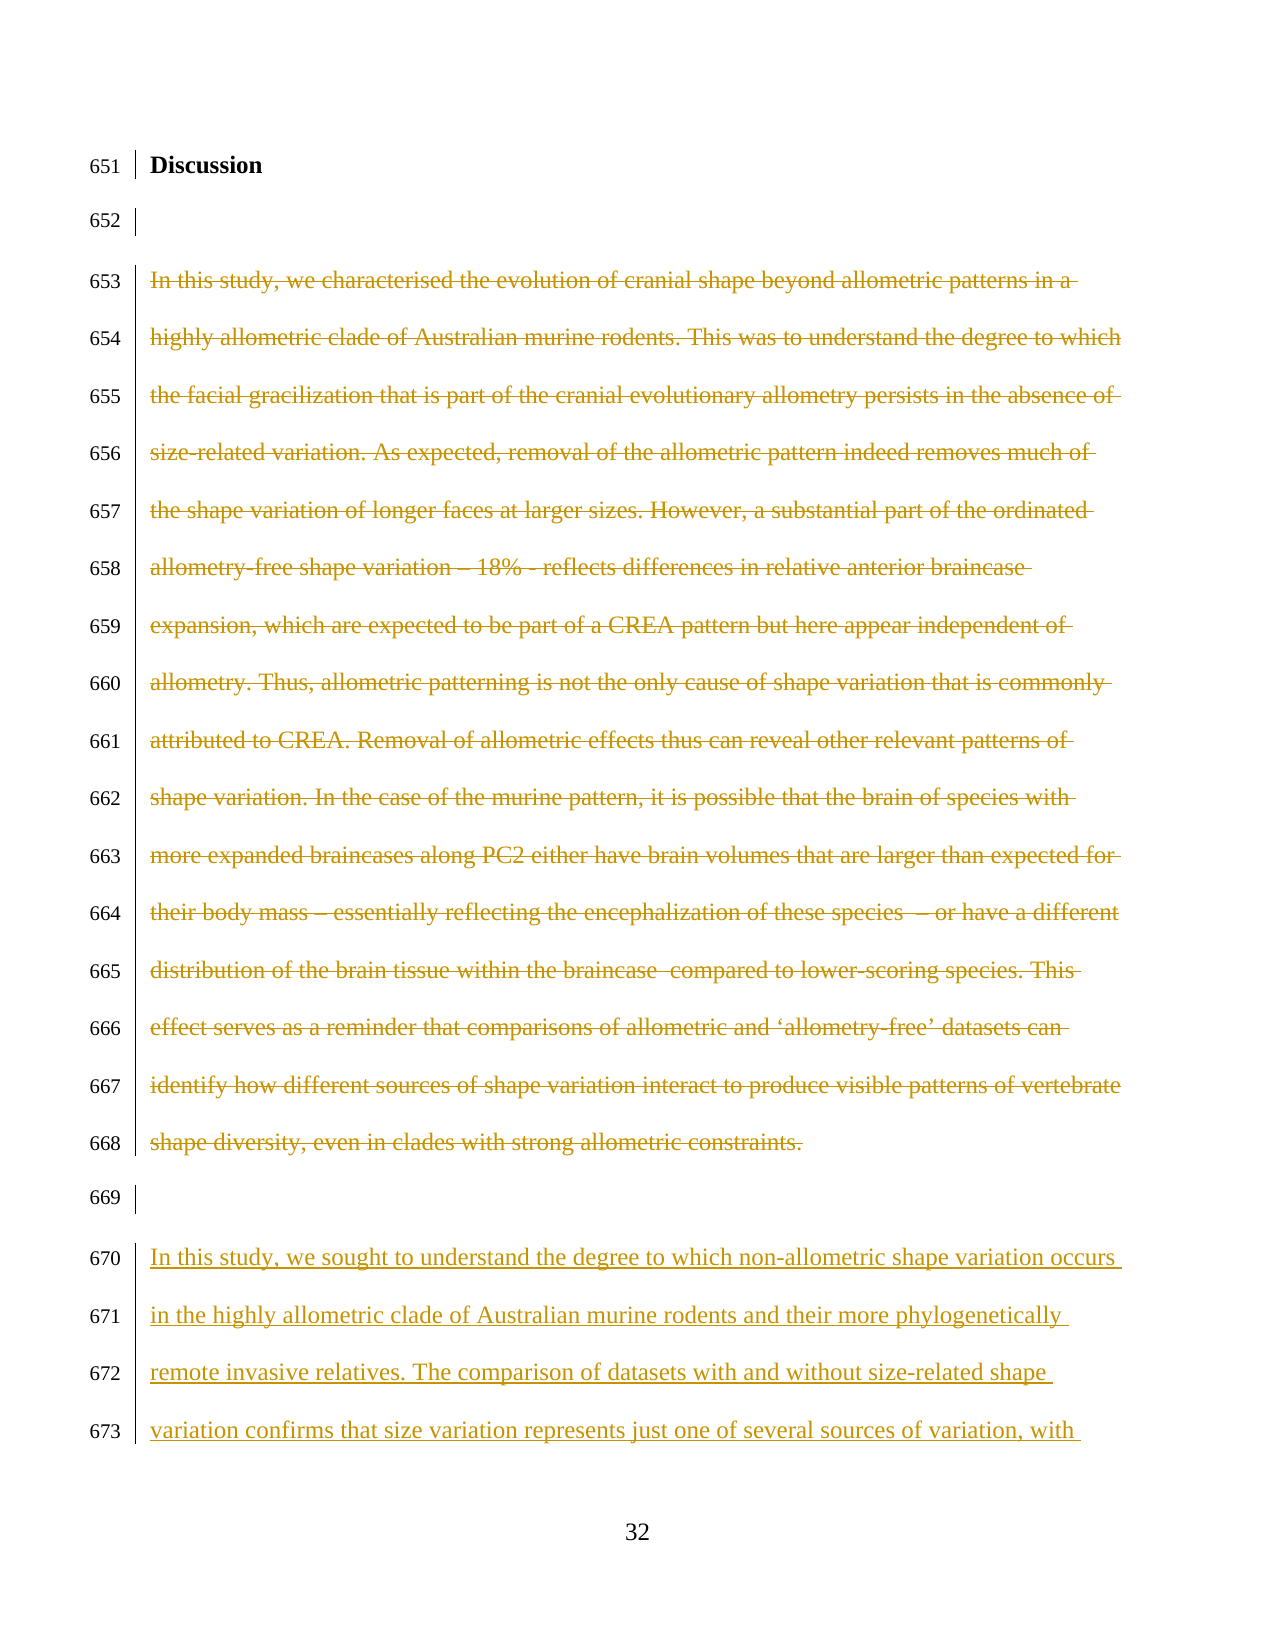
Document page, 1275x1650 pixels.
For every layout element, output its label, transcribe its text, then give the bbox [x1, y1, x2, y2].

text Discussion [150, 150, 1125, 179]
